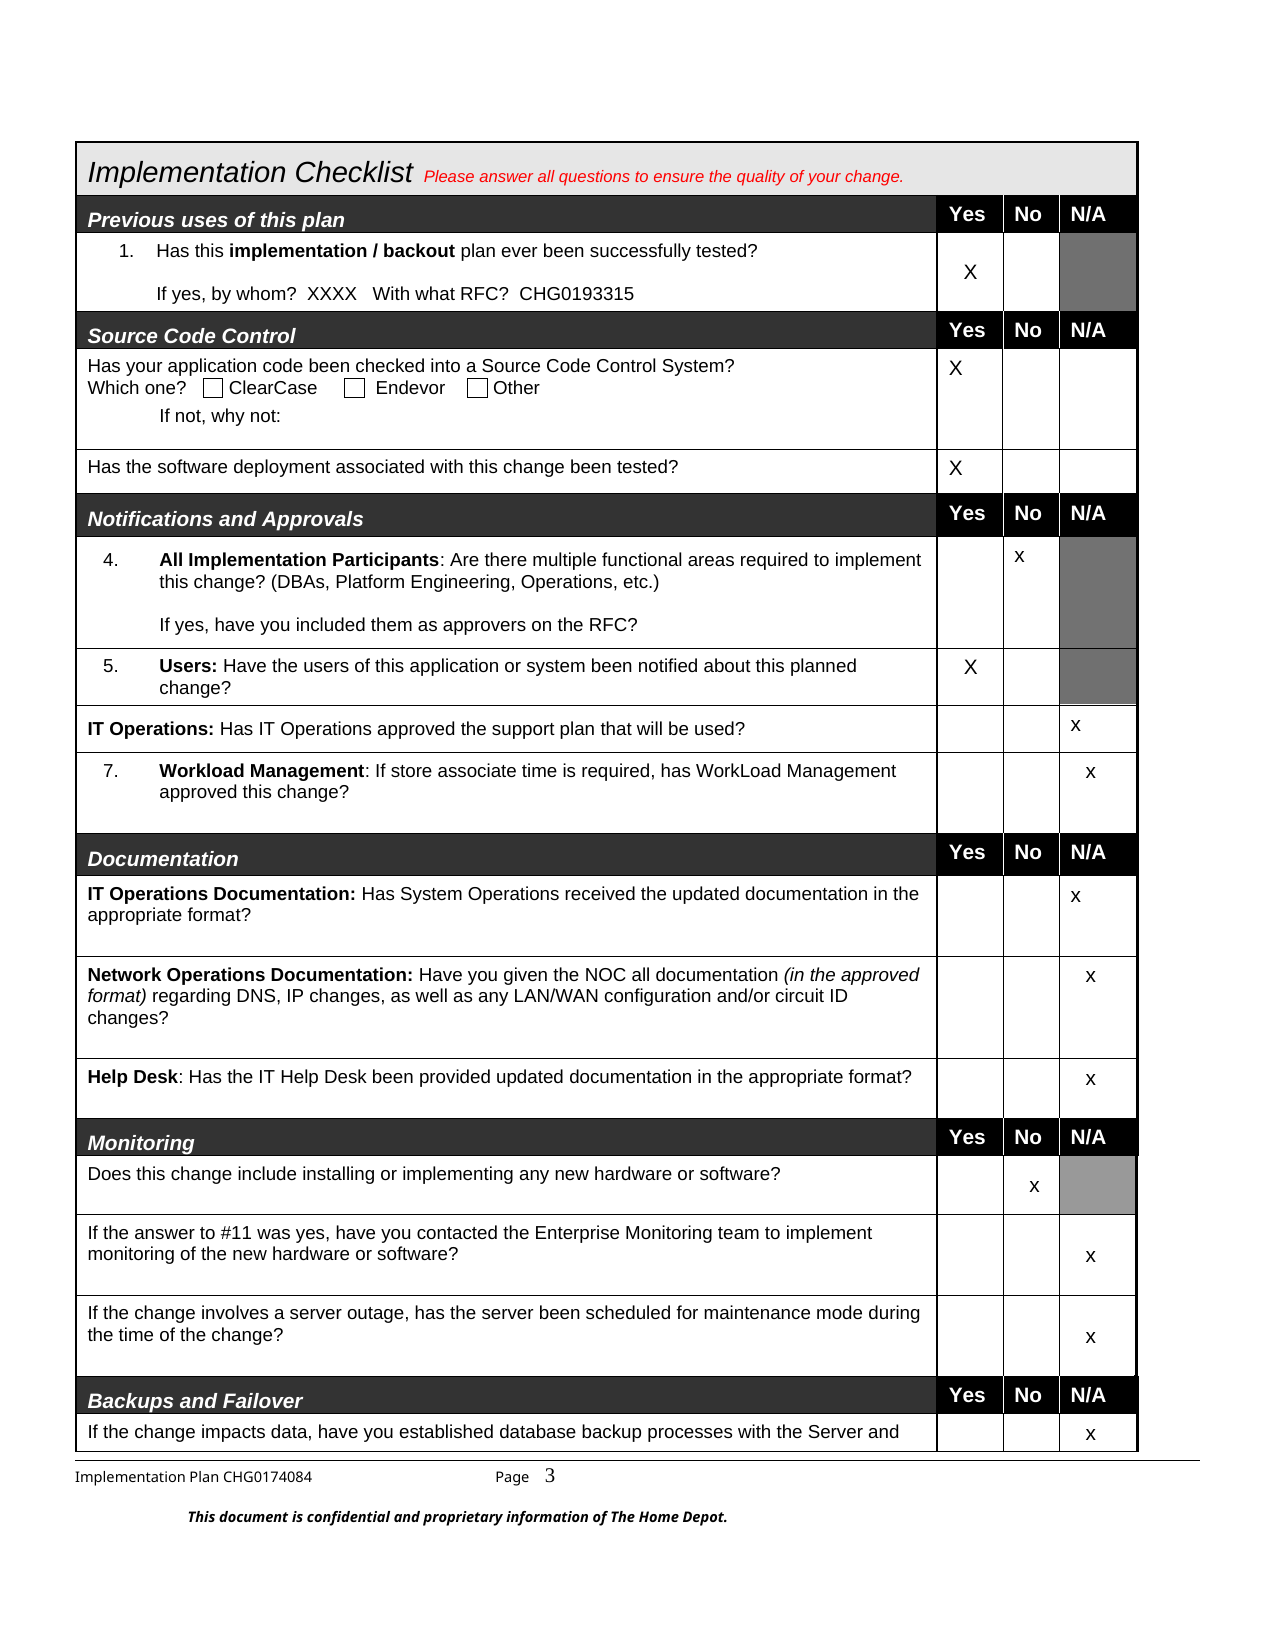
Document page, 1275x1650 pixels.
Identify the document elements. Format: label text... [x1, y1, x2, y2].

table_cell Does this change include installing or implementing any new hardware or software? [77, 1156, 936, 1214]
table_cell Source Code Control [77, 312, 936, 348]
table_cell No [1004, 196, 1059, 232]
table_cell [1004, 233, 1059, 311]
table_cell Yes [938, 312, 1003, 348]
table_cell Backups and Failover [77, 1377, 936, 1413]
table_cell [1004, 649, 1059, 704]
table_cell IT Operations: Has IT Operations approved the support plan that will be used? [77, 706, 936, 752]
table_cell N/A [1060, 834, 1136, 875]
table_cell X [938, 349, 1002, 449]
table_cell If the change involves a server outage, has the server been scheduled for maintenance mode during the time of the change? [77, 1296, 936, 1376]
table_cell [1003, 349, 1059, 449]
table_cell [1004, 1414, 1059, 1451]
table_cell [938, 1059, 1003, 1117]
table_cell X [938, 233, 1003, 311]
table_cell No [1004, 312, 1059, 348]
table_cell Has your application code been checked into a Source Code Control System? Which one? ClearCase Endevor Other If not, why not: [77, 349, 936, 449]
table_cell [1060, 450, 1136, 493]
table_cell N/A [1060, 1119, 1136, 1155]
table_cell x [1060, 1059, 1136, 1117]
table_cell [1060, 1156, 1135, 1214]
table_cell N/A [1060, 1377, 1136, 1413]
table_cell [1060, 649, 1136, 704]
table_cell X [938, 450, 1002, 493]
table_cell x [1060, 957, 1136, 1058]
table_cell No [1004, 834, 1059, 875]
table_cell All Implementation Participants: Are there multiple functional areas required to implement this change? (DBAs, Platform Engineering, Operations, etc.) If yes, have you included them as approvers on the RFC? [77, 537, 936, 648]
table_header Implementation Checklist Please answer all questions to ensure the quality of your change. [77, 143, 1136, 195]
table_cell N/A [1060, 494, 1136, 536]
table_cell [938, 537, 1003, 648]
table_cell x [1060, 1414, 1136, 1451]
table_cell [1004, 1059, 1059, 1117]
table_cell Has this implementation / backout plan ever been successfully tested? If yes, by whom? XXXX With what RFC? CHG0193315 [77, 233, 936, 311]
table_cell Help Desk: Has the IT Help Desk been provided updated documentation in the appropriate format? [77, 1059, 936, 1117]
table_cell [938, 753, 1003, 833]
table_cell Workload Management: If store associate time is required, has WorkLoad Management approved this change? [77, 753, 936, 833]
table_cell N/A [1060, 312, 1136, 348]
table_cell [1004, 1215, 1059, 1295]
table_cell x [1060, 1296, 1135, 1376]
table_cell IT Operations Documentation: Has System Operations received the updated documentation in the appropriate format? [77, 876, 936, 956]
table_cell Documentation [77, 834, 936, 875]
table_cell No [1004, 1377, 1059, 1413]
table_cell Monitoring [77, 1119, 936, 1155]
table_cell Users: Have the users of this application or system been notified about this planned change? [77, 649, 936, 704]
table_cell Yes [938, 196, 1003, 232]
table_cell Yes [938, 1377, 1003, 1413]
table_cell No [1004, 1119, 1059, 1155]
table_cell Yes [938, 834, 1003, 875]
table_cell x [1060, 876, 1136, 956]
table_cell [938, 1215, 1003, 1295]
table_cell x [1004, 1156, 1059, 1214]
table_cell [1004, 1296, 1059, 1376]
table_cell x [1060, 706, 1136, 752]
table_cell [938, 876, 1003, 956]
table_cell x [1004, 537, 1059, 648]
table_cell x [1060, 753, 1136, 833]
table_cell x [1060, 1215, 1135, 1295]
table_cell [1004, 706, 1059, 752]
table_cell [1060, 233, 1136, 311]
table_cell Yes [938, 1119, 1003, 1155]
table_cell X [938, 649, 1003, 704]
table_cell [1060, 349, 1136, 449]
table_cell [938, 706, 1003, 752]
table_cell [938, 957, 1003, 1058]
table_cell N/A [1060, 196, 1136, 232]
table_cell [938, 1296, 1003, 1376]
table_cell [1003, 450, 1059, 493]
table_cell No [1004, 494, 1059, 536]
table_cell Has the software deployment associated with this change been tested? [77, 450, 936, 493]
table_cell [1004, 957, 1059, 1058]
table_cell [1004, 876, 1059, 956]
table_cell Network Operations Documentation: Have you given the NOC all documentation (in the approved format) regarding DNS, IP changes, as well as any LAN/WAN configuration and/or circuit ID changes? [77, 957, 936, 1058]
table_cell [1060, 537, 1136, 648]
table_cell [938, 1156, 1003, 1214]
table_cell If the answer to #11 was yes, have you contacted the Enterprise Monitoring team to implement monitoring of the new hardware or software? [77, 1215, 936, 1295]
table_cell [1004, 753, 1059, 833]
table_cell Yes [938, 494, 1003, 536]
table_cell [938, 1414, 1003, 1451]
table_cell Previous uses of this plan [77, 196, 936, 232]
table_cell Notifications and Approvals [77, 494, 936, 536]
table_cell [77, 1414, 936, 1451]
